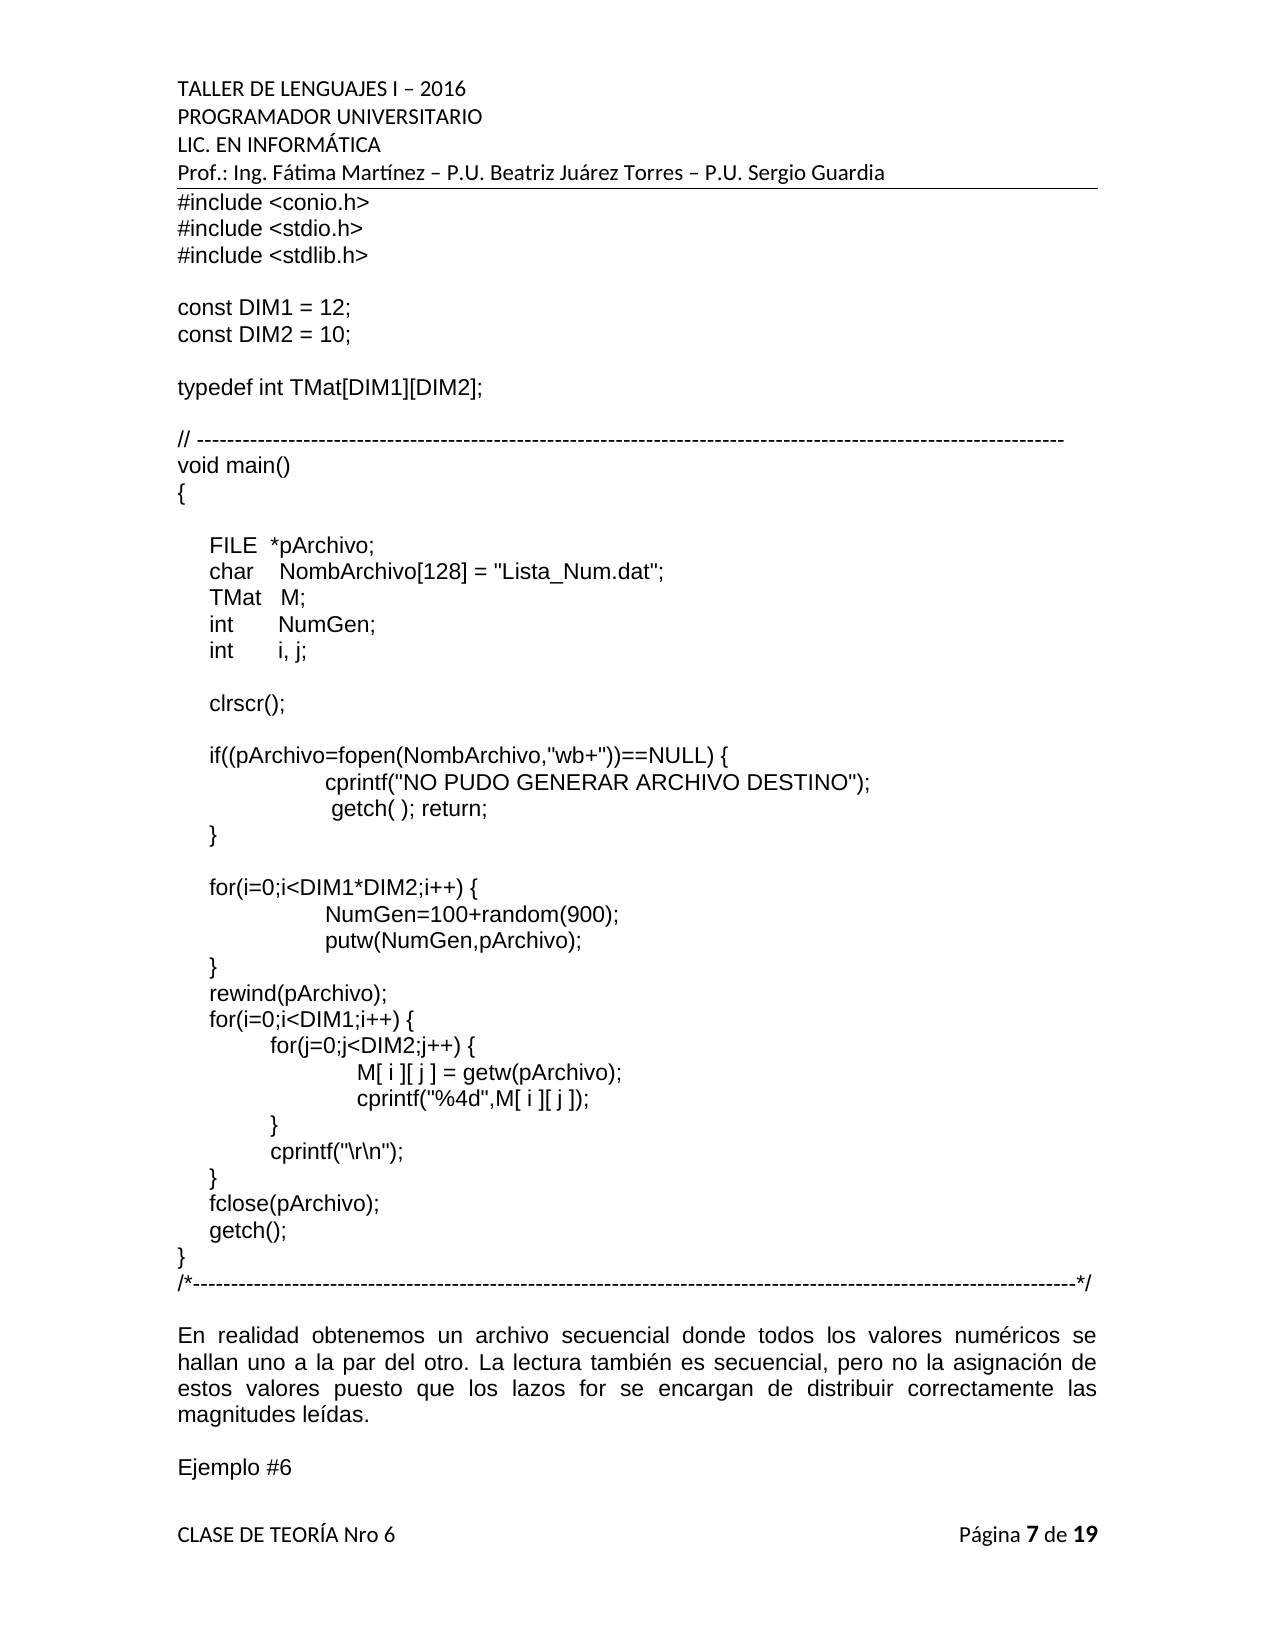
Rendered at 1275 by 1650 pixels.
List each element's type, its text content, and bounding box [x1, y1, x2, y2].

text cprintf("NO PUDO GENERAR ARCHIVO DESTINO"); [177, 769, 1098, 795]
text NumGen=100+random(900); [177, 901, 1098, 927]
text } [177, 1164, 1098, 1190]
text #include <conio.h> [177, 189, 1098, 215]
text } [177, 1243, 1098, 1269]
text if((pArchivo=fopen(NombArchivo,"wb+"))==NULL) { [177, 742, 1098, 769]
text getch(); [177, 1217, 1098, 1243]
text putw(NumGen,pArchivo); [177, 927, 1098, 953]
text cprintf("\r\n"); [177, 1138, 1098, 1164]
text int NumGen; [177, 611, 1098, 637]
text { [177, 479, 1098, 505]
text TMat M; [177, 584, 1098, 611]
text Ejemplo #6 [177, 1454, 1098, 1480]
text M[ i ][ j ] = getw(pArchivo); [177, 1059, 1098, 1085]
text /*--------------------------------------------------------------------------------------------------------------------*/ [177, 1269, 1098, 1296]
text #include <stdio.h> [177, 215, 1098, 242]
text typedef int TMat[DIM1][DIM2]; [177, 373, 1098, 400]
text rewind(pArchivo); [177, 979, 1098, 1006]
text const DIM1 = 12; [177, 294, 1098, 321]
text } [177, 953, 1098, 979]
text // ------------------------------------------------------------------------------------------------------------------ [177, 426, 1098, 452]
text const DIM2 = 10; [177, 321, 1098, 347]
text int i, j; [177, 637, 1098, 663]
text cprintf("%4d",M[ i ][ j ]); [177, 1085, 1098, 1111]
text for(i=0;i<DIM1*DIM2;i++) { [177, 874, 1098, 901]
text clrscr(); [177, 690, 1098, 716]
text char NombArchivo[128] = "Lista_Num.dat"; [177, 558, 1098, 584]
text FILE *pArchivo; [177, 532, 1098, 558]
text fclose(pArchivo); [177, 1190, 1098, 1217]
text void main() [177, 452, 1098, 479]
text } [177, 1111, 1098, 1138]
text #include <stdlib.h> [177, 242, 1098, 268]
text getch( ); return; [177, 795, 1098, 821]
text for(i=0;i<DIM1;i++) { [177, 1006, 1098, 1032]
text En realidad obtenemos un archivo secuencial donde todos los valores numéricos se hallan uno a la par del otro. La lectura también es secuencial, pero no la asignación de estos valores puesto que los lazos for se encargan de distribuir correctamente las magnitudes leídas. [177, 1322, 1098, 1428]
text for(j=0;j<DIM2;j++) { [177, 1032, 1098, 1059]
text } [177, 821, 1098, 848]
